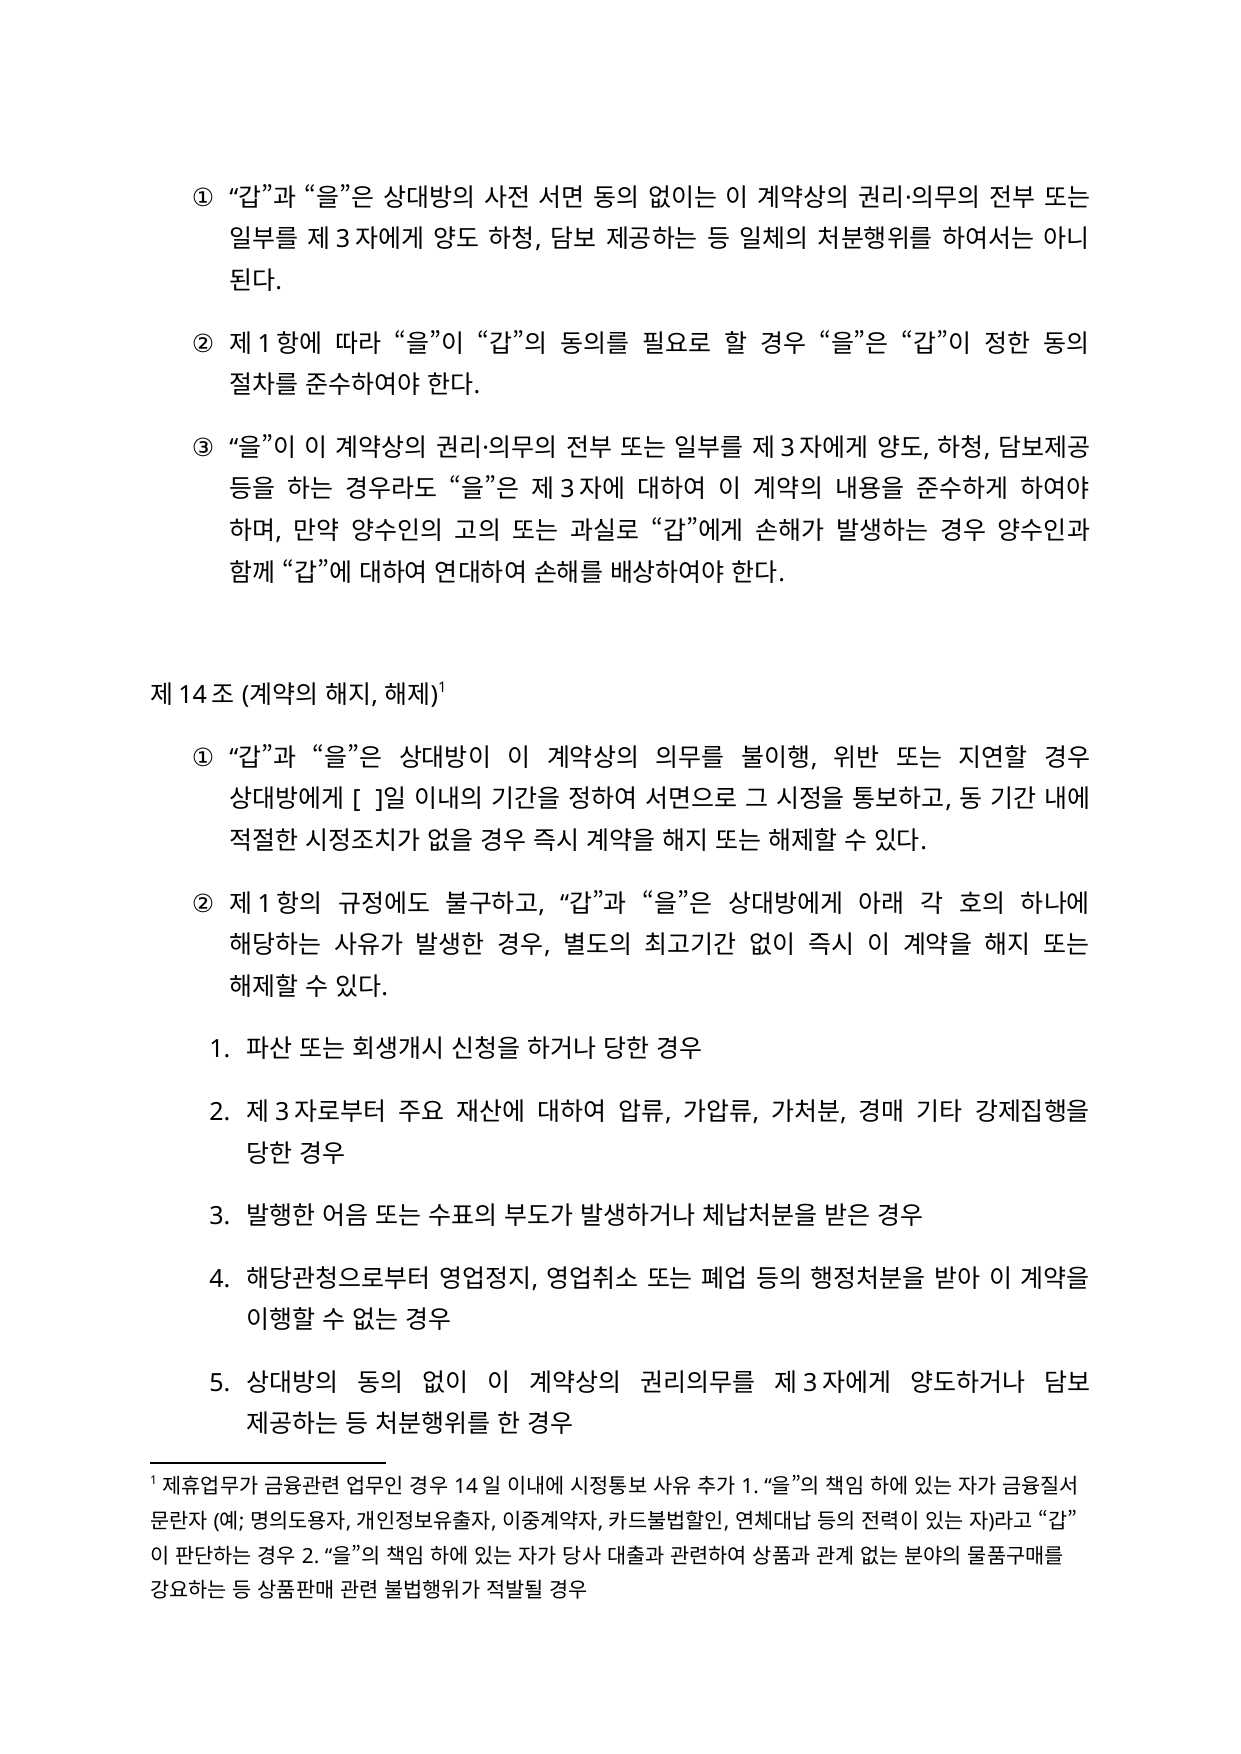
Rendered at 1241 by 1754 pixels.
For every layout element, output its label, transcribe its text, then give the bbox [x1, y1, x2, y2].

list 제3자로부터 주요 재산에 대하여 압류, 가압류, 가처분, 경매 기타 강제집행을 당한 경우 [209, 1091, 1090, 1169]
list 상대방의 동의 없이 이 계약상의 권리의무를 제3자에게 양도하거나 담보 제공하는 등 처분행위를 한 경우 [209, 1362, 1090, 1440]
list “을”이 이 계약상의 권리·의무의 전부 또는 일부를 제3자에게 양도, 하청, 담보제공 등을 하는 경우라도 “을”은 제3자에 대하여 이 계약의 내용을 준수하게 하여야 하며, 만약 양수인의 고의 또는 과실로 “갑”에게 손해가 발생하는 경우 양수인과 함께 “갑”에 대하여 연대하여 손해를 배상하여야 한다. [192, 427, 1090, 588]
list “갑”과 “을”은 상대방이 이 계약상의 의무를 불이행, 위반 또는 지연할 경우 상대방에게 [ ]일 이내의 기간을 정하여 서면으로 그 시정을 통보하고, 동 기간 내에 적절한 시정조치가 없을 경우 즉시 계약을 해지 또는 해제할 수 있다. [192, 737, 1090, 857]
list 제1항의 규정에도 불구하고, “갑”과 “을”은 상대방에게 아래 각 호의 하나에 해당하는 사유가 발생한 경우, 별도의 최고기간 없이 즉시 이 계약을 해지 또는 해제할 수 있다. [192, 883, 1090, 1003]
list 해당관청으로부터 영업정지, 영업취소 또는 폐업 등의 행정처분을 받아 이 계약을 이행할 수 없는 경우 [209, 1258, 1090, 1336]
list 발행한 어음 또는 수표의 부도가 발생하거나 체납처분을 받은 경우 [209, 1196, 1090, 1232]
list 파산 또는 회생개시 신청을 하거나 당한 경우 [209, 1029, 1090, 1065]
list “갑”과 “을”은 상대방의 사전 서면 동의 없이는 이 계약상의 권리·의무의 전부 또는 일부를 제3자에게 양도 하청, 담보 제공하는 등 일체의 처분행위를 하여서는 아니 된다. [192, 177, 1090, 297]
text 제14조 (계약의 해지, 해제) [150, 675, 1090, 711]
list 제1항에 따라 “을”이 “갑”의 동의를 필요로 할 경우 “을”은 “갑”이 정한 동의 절차를 준수하여야 한다. [192, 323, 1090, 401]
